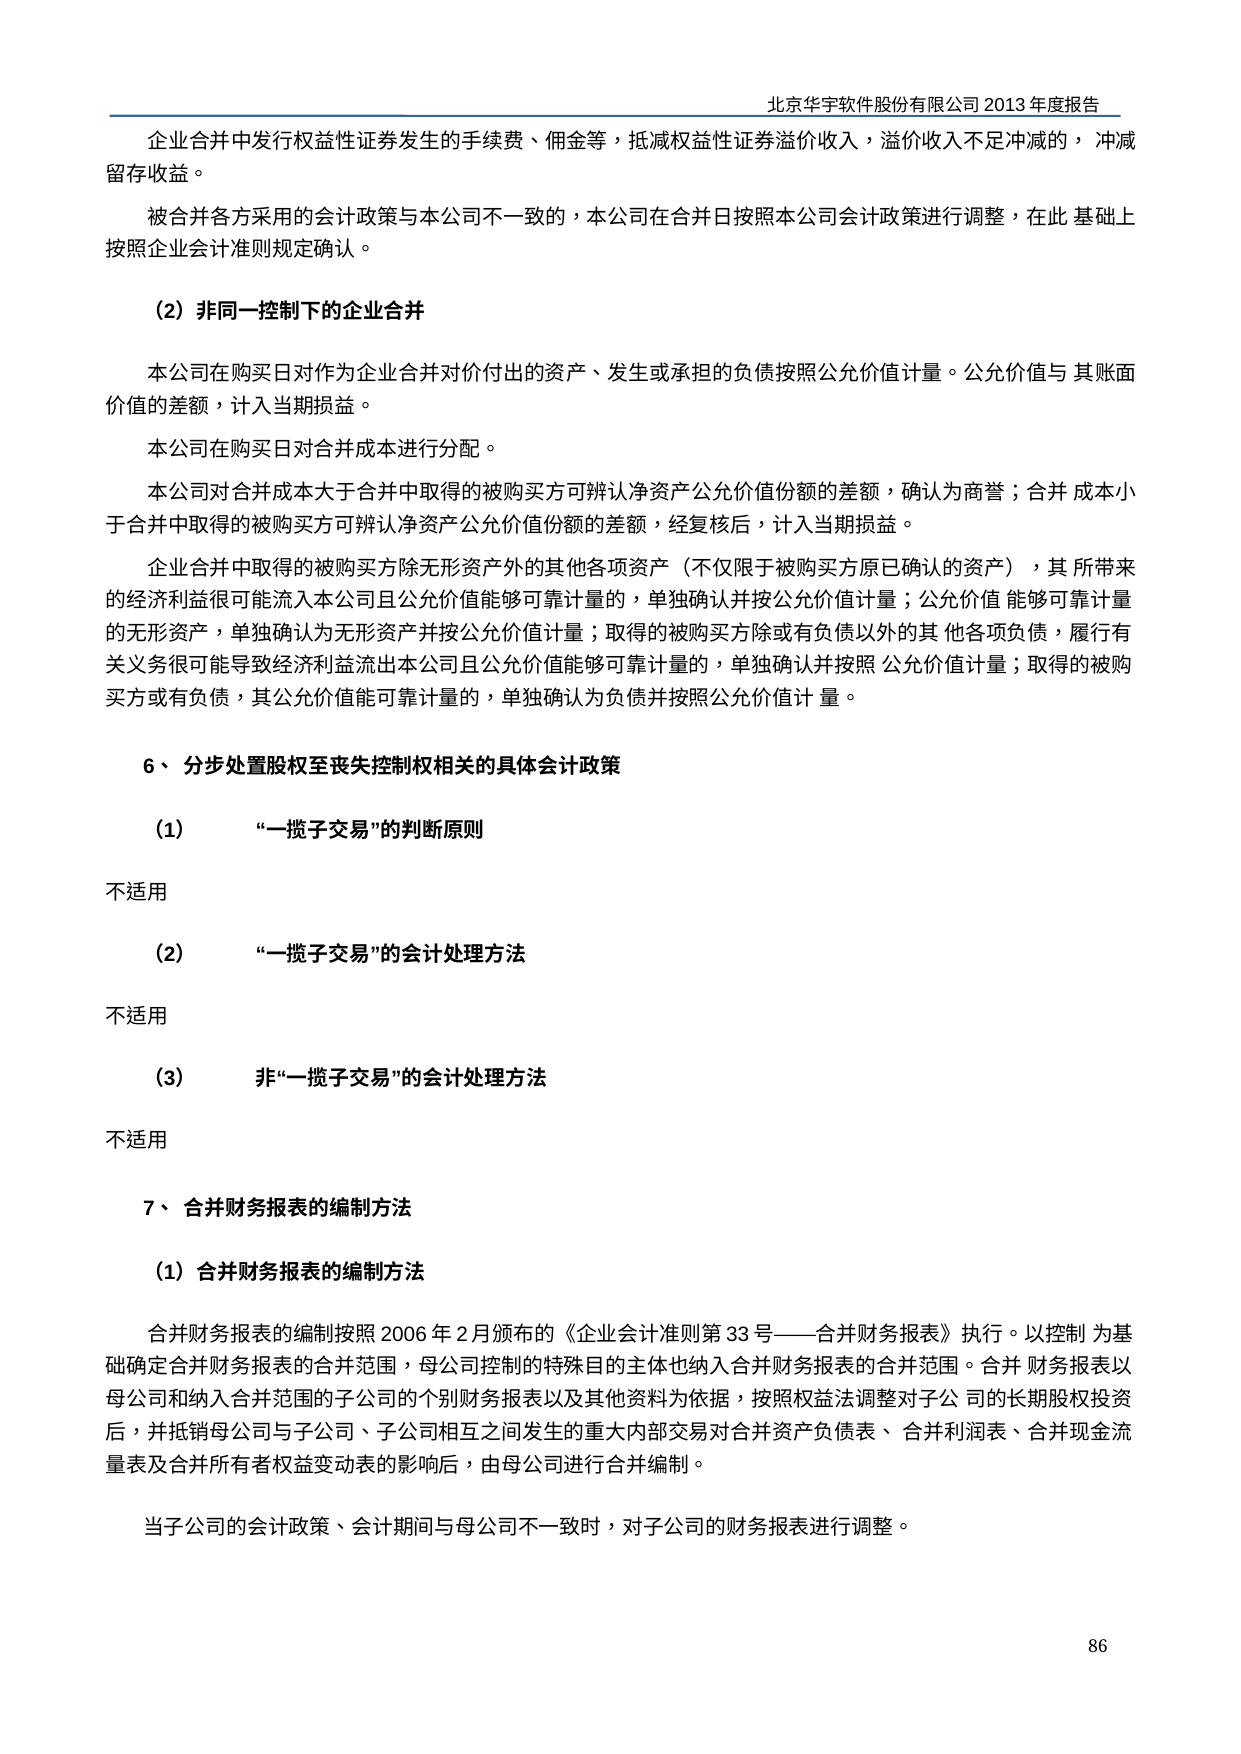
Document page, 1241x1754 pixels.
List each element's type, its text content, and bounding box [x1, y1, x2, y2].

text （1） “一揽子交易”的判断原则 [105, 811, 1136, 844]
text 合并财务报表的编制按照2006年2月颁布的《企业会计准则第33号——合并财务报表》执行。以控制 为基础确定合并财务报表的合并范围，母公司控制的特殊目的主体也纳入合并财务报表的合并范围。合并 财务报表以母公司和纳入合并范围的子公司的个别财务报表以及其他资料为依据，按照权益法调整对子公 司的长期股权投资后，并抵销母公司与子公司、子公司相互之间发生的重大内部交易对合并资产负债表、 合并利润表、合并现金流量表及合并所有者权益变动表的影响后，由母公司进行合并编制。 [105, 1315, 1136, 1479]
text 不适用 [105, 873, 1136, 906]
text 6、 分步处置股权至丧失控制权相关的具体会计政策 [105, 752, 1136, 780]
text （2） “一揽子交易”的会计处理方法 [105, 935, 1136, 968]
text 7、 合并财务报表的编制方法 [105, 1193, 1136, 1222]
text 企业合并中取得的被购买方除无形资产外的其他各项资产（不仅限于被购买方原已确认的资产），其 所带来的经济利益很可能流入本公司且公允价值能够可靠计量的，单独确认并按公允价值计量；公允价值 能够可靠计量的无形资产，单独确认为无形资产并按公允价值计量；取得的被购买方除或有负债以外的其 他各项负债，履行有关义务很可能导致经济利益流出本公司且公允价值能够可靠计量的，单独确认并按照 公允价值计量；取得的被购买方或有负债，其公允价值能可靠计量的，单独确认为负债并按照公允价值计 量。 [105, 549, 1136, 712]
text 本公司在购买日对作为企业合并对价付出的资产、发生或承担的负债按照公允价值计量。公允价值与 其账面价值的差额，计入当期损益。 [105, 354, 1136, 420]
text 不适用 [105, 997, 1136, 1030]
text 企业合并中发行权益性证券发生的手续费、佣金等，抵减权益性证券溢价收入，溢价收入不足冲减的， 冲减留存收益。 [105, 122, 1136, 189]
text （3） 非“一揽子交易”的会计处理方法 [105, 1059, 1136, 1092]
text （2）非同一控制下的企业合并 [105, 292, 1136, 325]
text 被合并各方采用的会计政策与本公司不一致的，本公司在合并日按照本公司会计政策进行调整，在此 基础上按照企业会计准则规定确认。 [105, 199, 1136, 263]
text （1）合并财务报表的编制方法 [105, 1253, 1136, 1286]
text 当子公司的会计政策、会计期间与母公司不一致时，对子公司的财务报表进行调整。 [105, 1508, 1136, 1541]
text 本公司在购买日对合并成本进行分配。 [105, 431, 1136, 463]
text 不适用 [105, 1121, 1136, 1153]
text 本公司对合并成本大于合并中取得的被购买方可辨认净资产公允价值份额的差额，确认为商誉；合并 成本小于合并中取得的被购买方可辨认净资产公允价值份额的差额，经复核后，计入当期损益。 [105, 474, 1136, 539]
